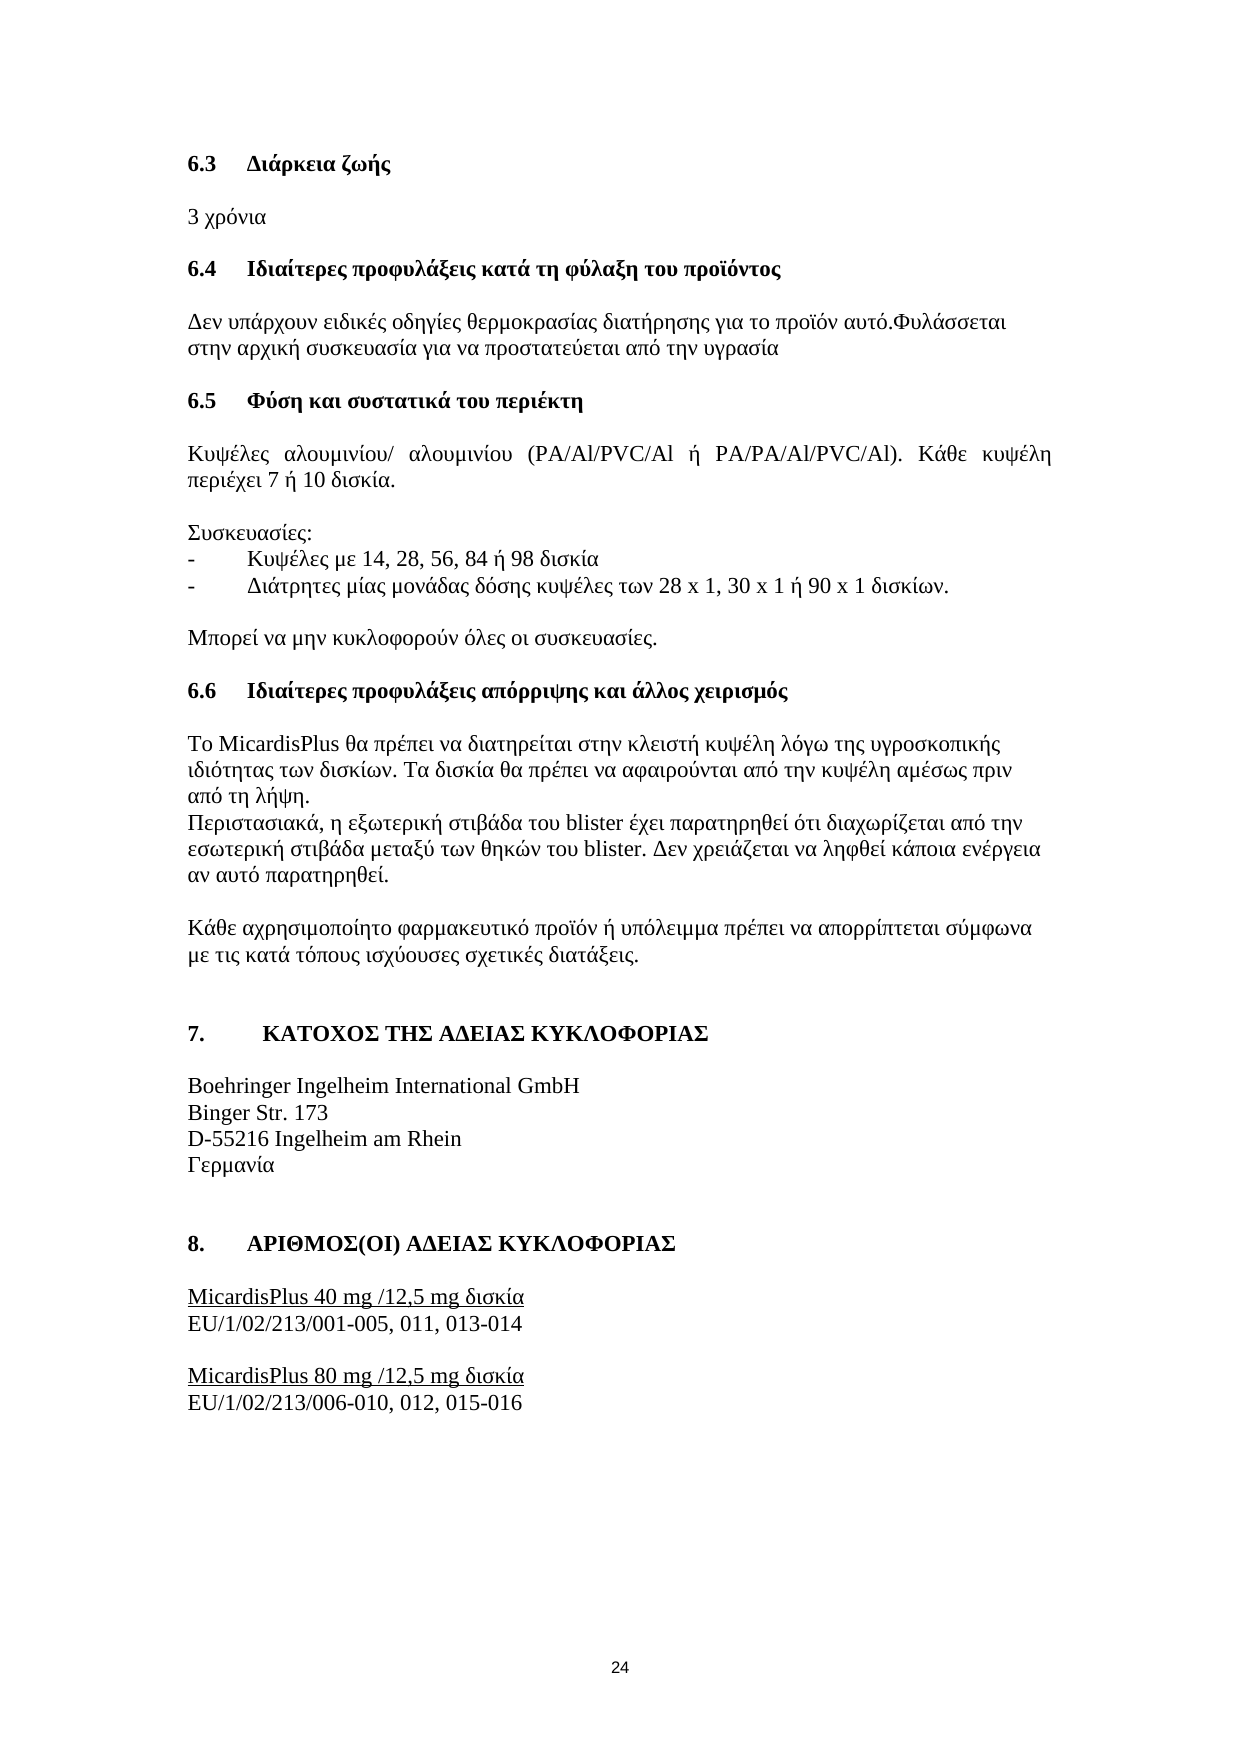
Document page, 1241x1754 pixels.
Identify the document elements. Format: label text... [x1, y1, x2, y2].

text 6.3 Διάρκεια ζωής [187, 150, 1053, 176]
text Binger Str. 173 [187, 1099, 1053, 1125]
text Κάθε αχρησιμοποίητο φαρμακευτικό προϊόν ή υπόλειμμα πρέπει να απορρίπτεται σύμφωνα με τις κατά τόπους ισχύουσες σχετικές διατάξεις. [187, 914, 1053, 967]
text Συσκευασίες: [187, 519, 1053, 545]
list Κυψέλες με 14, 28, 56, 84 ή 98 δισκία [187, 545, 1053, 572]
text Boehringer Ingelheim International GmbH [187, 1072, 1053, 1099]
text EU/1/02/213/001-005, 011, 013-014 [187, 1309, 1053, 1336]
text 7. ΚΑΤΟΧΟΣ ΤΗΣ ΑΔΕΙΑΣ ΚΥΚΛΟΦΟΡΙΑΣ [187, 1020, 1053, 1046]
text D-55216 Ingelheim am Rhein [187, 1125, 1053, 1151]
text 6.6 Ιδιαίτερες προφυλάξεις απόρριψης και άλλος χειρισμός [187, 677, 1053, 703]
text 3 χρόνια [187, 203, 1053, 229]
text 6.4 Ιδιαίτερες προφυλάξεις κατά τη φύλαξη του προϊόντος [187, 255, 1053, 282]
list Διάτρητες μίας μονάδας δόσης κυψέλες των 28 x 1, 30 x 1 ή 90 x 1 δισκίων. [187, 572, 1053, 598]
text EU/1/02/213/006-010, 012, 015-016 [187, 1389, 1053, 1415]
text MicardisPlus 80 mg /12,5 mg δισκία [187, 1362, 1053, 1389]
text Μπορεί να μην κυκλοφορούν όλες οι συσκευασίες. [187, 624, 1053, 651]
text 8. ΑΡΙΘΜΟΣ(ΟΙ) ΑΔΕΙΑΣ ΚΥΚΛΟΦΟΡΙΑΣ [187, 1231, 1053, 1257]
text 6.5 Φύση και συστατικά του περιέκτη [187, 387, 1053, 413]
text Περιστασιακά, η εξωτερική στιβάδα του blister έχει παρατηρηθεί ότι διαχωρίζεται από την εσωτερική στιβάδα μεταξύ των θηκών του blister. Δεν χρειάζεται να ληφθεί κάποια ενέργεια αν αυτό παρατηρηθεί. [187, 809, 1053, 888]
text Το MicardisPlus θα πρέπει να διατηρείται στην κλειστή κυψέλη λόγω της υγροσκοπικής ιδιότητας των δισκίων. Τα δισκία θα πρέπει να αφαιρούνται από την κυψέλη αμέσως πριν από τη λήψη. [187, 730, 1053, 809]
text Δεν υπάρχουν ειδικές οδηγίες θερμοκρασίας διατήρησης για το προϊόν αυτό.Φυλάσσεται στην αρχική συσκευασία για να προστατεύεται από την υγρασία [187, 308, 1053, 361]
text MicardisPlus 40 mg /12,5 mg δισκία [187, 1283, 1053, 1309]
text Κυψέλες αλουμινίου/ αλουμινίου (PA/Al/PVC/Al ή PA/PA/Al/PVC/Al). Κάθε κυψέλη περιέχει 7 ή 10 δισκία. [187, 440, 1053, 493]
text Γερμανία [187, 1151, 1053, 1178]
